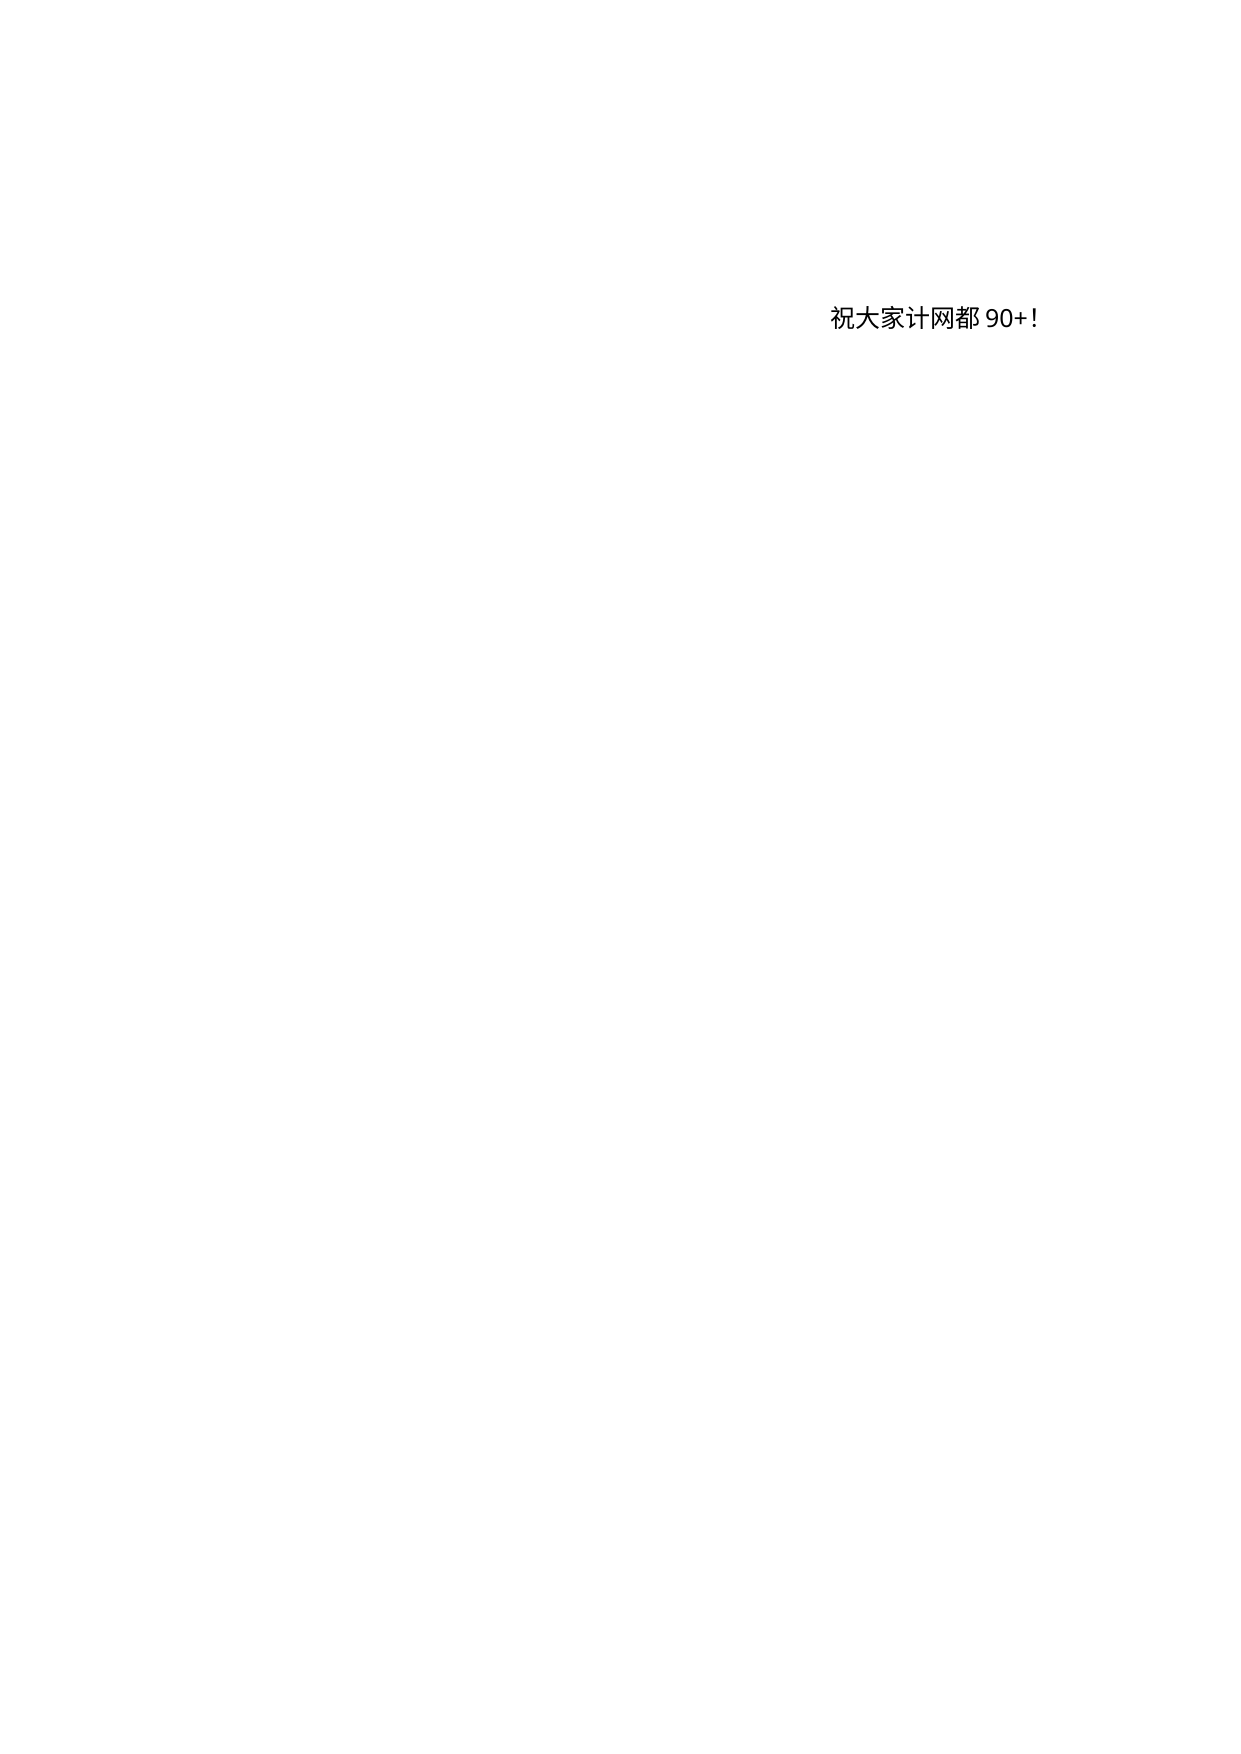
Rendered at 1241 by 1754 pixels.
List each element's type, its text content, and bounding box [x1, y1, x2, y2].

text 祝大家计网都90+！ [187, 298, 1053, 334]
